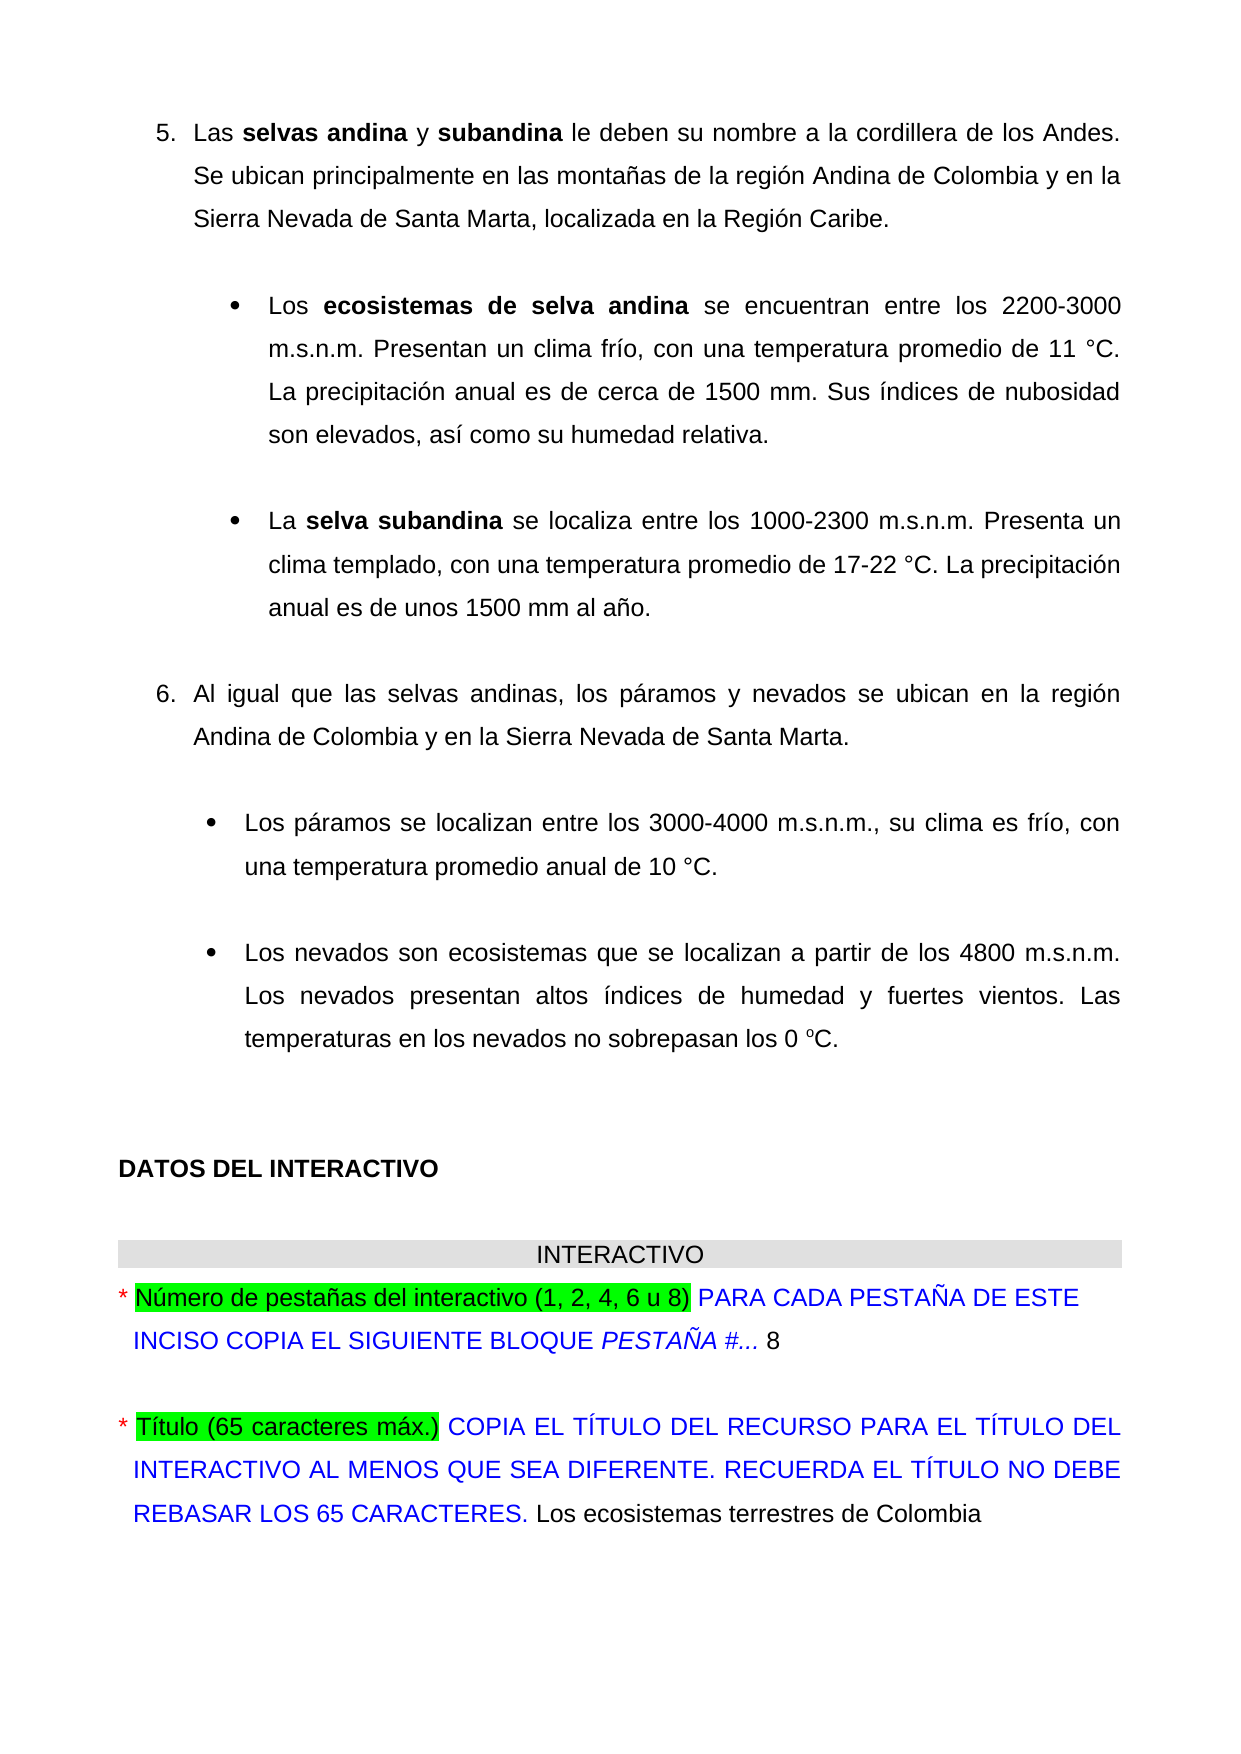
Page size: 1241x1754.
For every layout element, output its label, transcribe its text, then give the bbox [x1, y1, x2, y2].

list La selva subandina se localiza entre los 1000-2300 m.s.n.m. Presenta un clima templado, con una temperatura promedio de 17-22 °C. La precipitación anual es de unos 1500 mm al año. [231, 506, 1122, 621]
list Al igual que las selvas andinas, los páramos y nevados se ubican en la región Andina de Colombia y en la Sierra Nevada de Santa Marta. [156, 679, 1122, 751]
list Los ecosistemas de selva andina se encuentran entre los 2200-3000 m.s.n.m. Presentan un clima frío, con una temperatura promedio de 11 °C. La precipitación anual es de cerca de 1500 mm. Sus índices de nubosidad son elevados, así como su humedad relativa. [231, 291, 1122, 449]
text INTERACTIVO [118, 1240, 1122, 1268]
list Los nevados son ecosistemas que se localizan a partir de los 4800 m.s.n.m. Los nevados presentan altos índices de humedad y fuertes vientos. Las temperaturas en los nevados no sobrepasan los 0 oC. [207, 938, 1122, 1053]
text * Número de pestañas del interactivo (1, 2, 4, 6 u 8) PARA CADA PESTAÑA DE ESTE INCISO COPIA EL SIGUIENTE BLOQUE PESTAÑA #... 8 [118, 1283, 1122, 1355]
text DATOS DEL INTERACTIVO [118, 1153, 1122, 1182]
text * Título (65 caracteres máx.) COPIA EL TÍTULO DEL RECURSO PARA EL TÍTULO DEL INTERACTIVO AL MENOS QUE SEA DIFERENTE. RECUERDA EL TÍTULO NO DEBE REBASAR LOS 65 CARACTERES. Los ecosistemas terrestres de Colombia [118, 1412, 1122, 1527]
list Los páramos se localizan entre los 3000-4000 m.s.n.m., su clima es frío, con una temperatura promedio anual de 10 °C. [207, 808, 1122, 880]
list Las selvas andina y subandina le deben su nombre a la cordillera de los Andes. Se ubican principalmente en las montañas de la región Andina de Colombia y en la Sierra Nevada de Santa Marta, localizada en la Región Caribe. [156, 118, 1122, 233]
